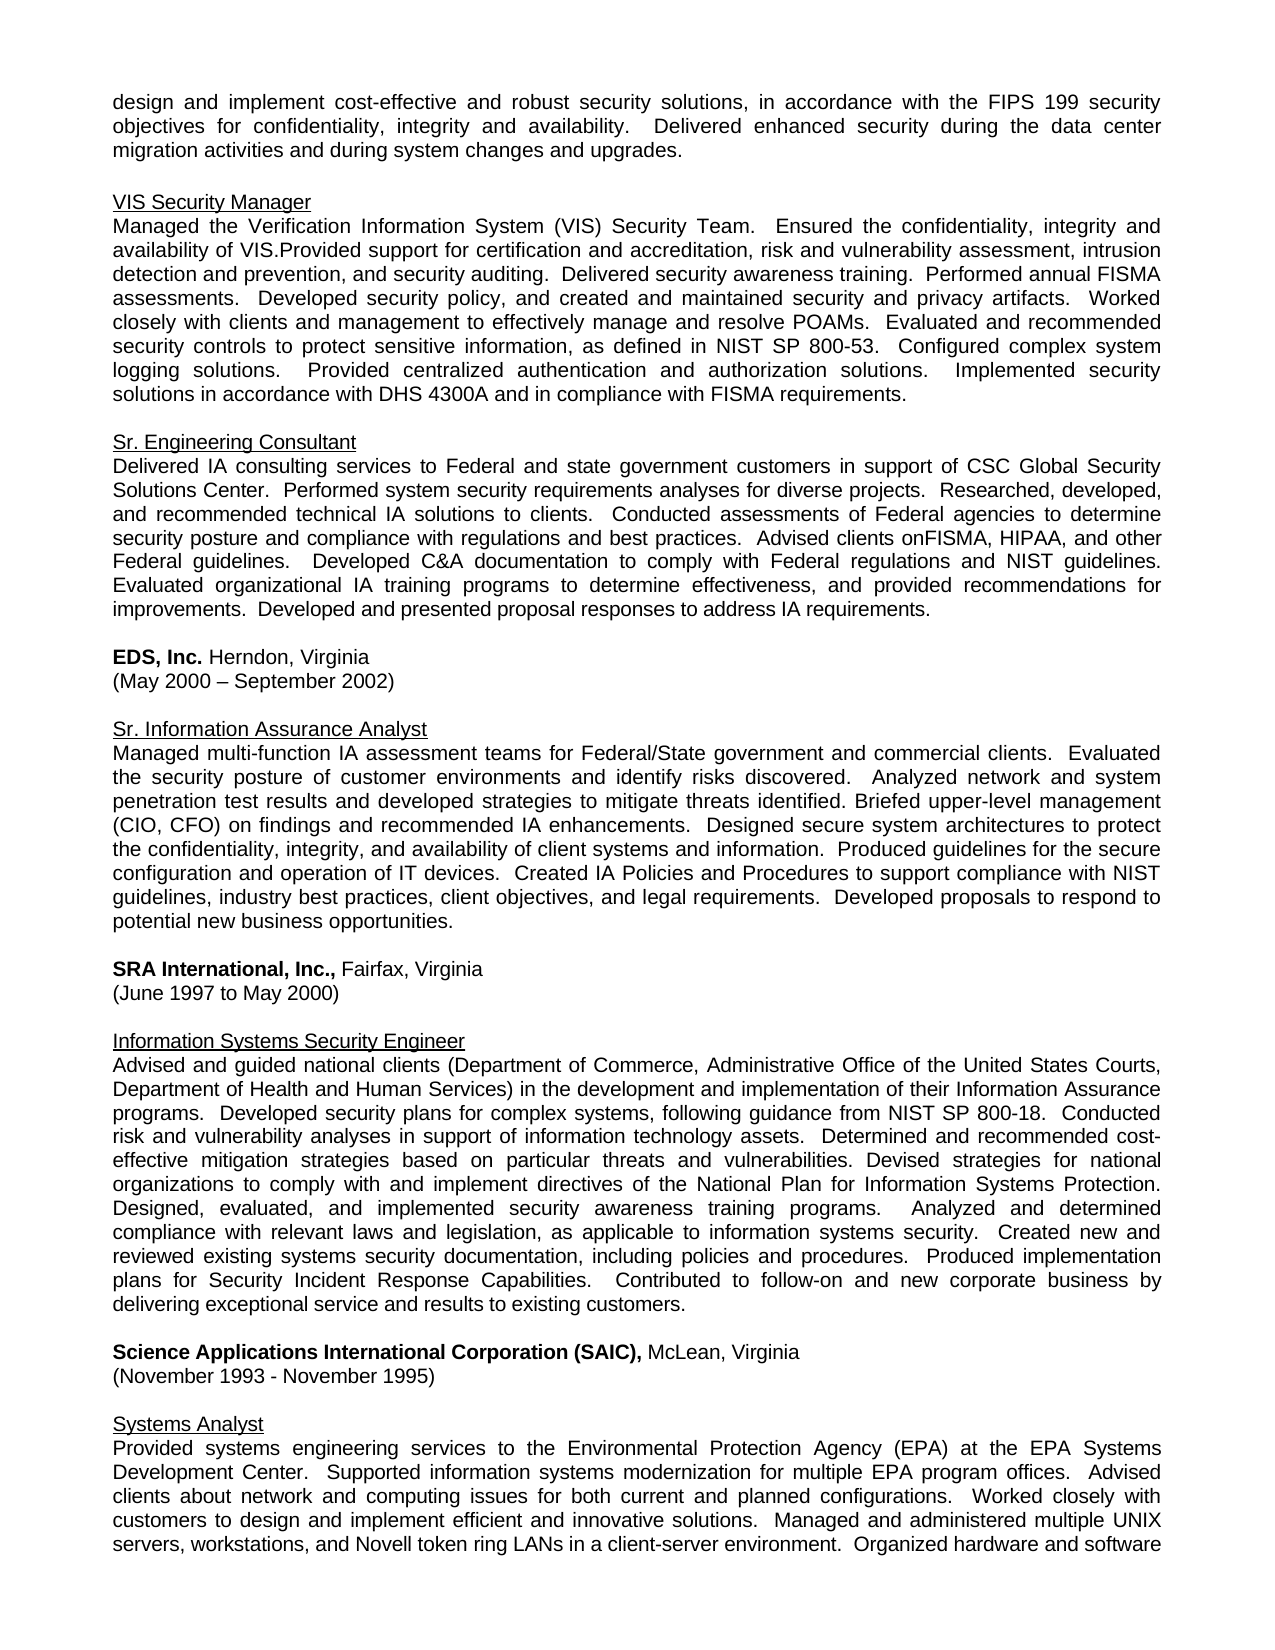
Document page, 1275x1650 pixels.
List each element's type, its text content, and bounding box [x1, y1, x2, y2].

text Systems Analyst [112, 1412, 1162, 1436]
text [112, 90, 1162, 162]
text Managed the Verification Information System () Security Team. Ensured the confidentiality, integrity and availability of VIS.Provided support for certification and accreditation, risk and vulnerability assessment, intrusion detection and prevention, and security auditing. Delivered security awareness training. Performed annual FISMA assessments. Developed security policy, and created and maintained security and privacy artifacts. Worked closely with clients and management to effectively manage and resolve POAMs. Evaluated and recommended security controls to protect sensitive information, as defined in NIST SP 800-53. Configured complex system logging solutions. Provided centralized authentication and authorization solutions. Implemented security solutions in accordance with DHS 4300A and in compliance with FISMA requirements. [112, 214, 1162, 406]
text Sr. Engineering Consultant [112, 429, 1162, 453]
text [112, 1436, 1162, 1556]
text Science Applications International Corporation (SAIC), McLean, Virginia [112, 1340, 1162, 1364]
text Sr. Information Assurance Analyst [112, 717, 1162, 741]
text Managed multi-function IA assessment teams for Federal/State government and commercial clients. Evaluated the security posture of customer environments and identify risks discovered. Analyzed network and system penetration test results and developed strategies to mitigate threats identified. Briefed upper-level management (CIO, CFO) on findings and recommended IA enhancements. Designed secure system architectures to protect the confidentiality, integrity, and availability of client systems and information. Produced guidelines for the secure configuration and operation of IT devices. Created IA Policies and Procedures to support compliance with NIST guidelines, industry best practices, client objectives, and legal requirements. Developed proposals to respond to potential new business opportunities. [112, 741, 1162, 933]
text Delivered IA consulting services to Federal and state government customers in support of CSC Global Security Solutions Center. Performed system security requirements analyses for diverse projects. Researched, developed, and recommended technical IA solutions to clients. Conducted assessments of Federal agencies to determine security posture and compliance with regulations and best practices. Advised clients onFISMA, HIPAA, and other Federal guidelines. Developed C&A documentation to comply with Federal regulations and NIST guidelines. Evaluated organizational IA training programs to determine effectiveness, and provided recommendations for improvements. Developed and presented proposal responses to address IA requirements. [112, 453, 1162, 621]
text (May 2000 – September 2002) [112, 669, 1162, 693]
text Advised and guided national clients (Department of Commerce, Administrative Office of the United States Courts, Department of Health and Human Services) in the development and implementation of their Information Assurance programs. Developed security plans for complex systems, following guidance from NIST SP 800-18. Conducted risk and vulnerability analyses in support of information technology assets. Determined and recommended cost-effective mitigation strategies based on particular threats and vulnerabilities. Devised strategies for national organizations to comply with and implement directives of the National Plan for Information Systems Protection. Designed, evaluated, and implemented security awareness training programs. Analyzed and determined compliance with relevant laws and legislation, as applicable to information systems security. Created new and reviewed existing systems security documentation, including policies and procedures. Produced implementation plans for Security Incident Response Capabilities. Contributed to follow-on and new corporate business by delivering exceptional service and results to existing customers. [112, 1052, 1162, 1316]
text SRA International, Inc., [112, 957, 1162, 981]
text (June 1997 to May 2000) [112, 981, 1162, 1004]
text EDS, Inc. Herndon, Virginia [112, 645, 1162, 669]
text Security Manager [112, 190, 1162, 214]
text (November 1993 - November 1995) [112, 1364, 1162, 1388]
text Information Systems Security Engineer [112, 1028, 1162, 1052]
